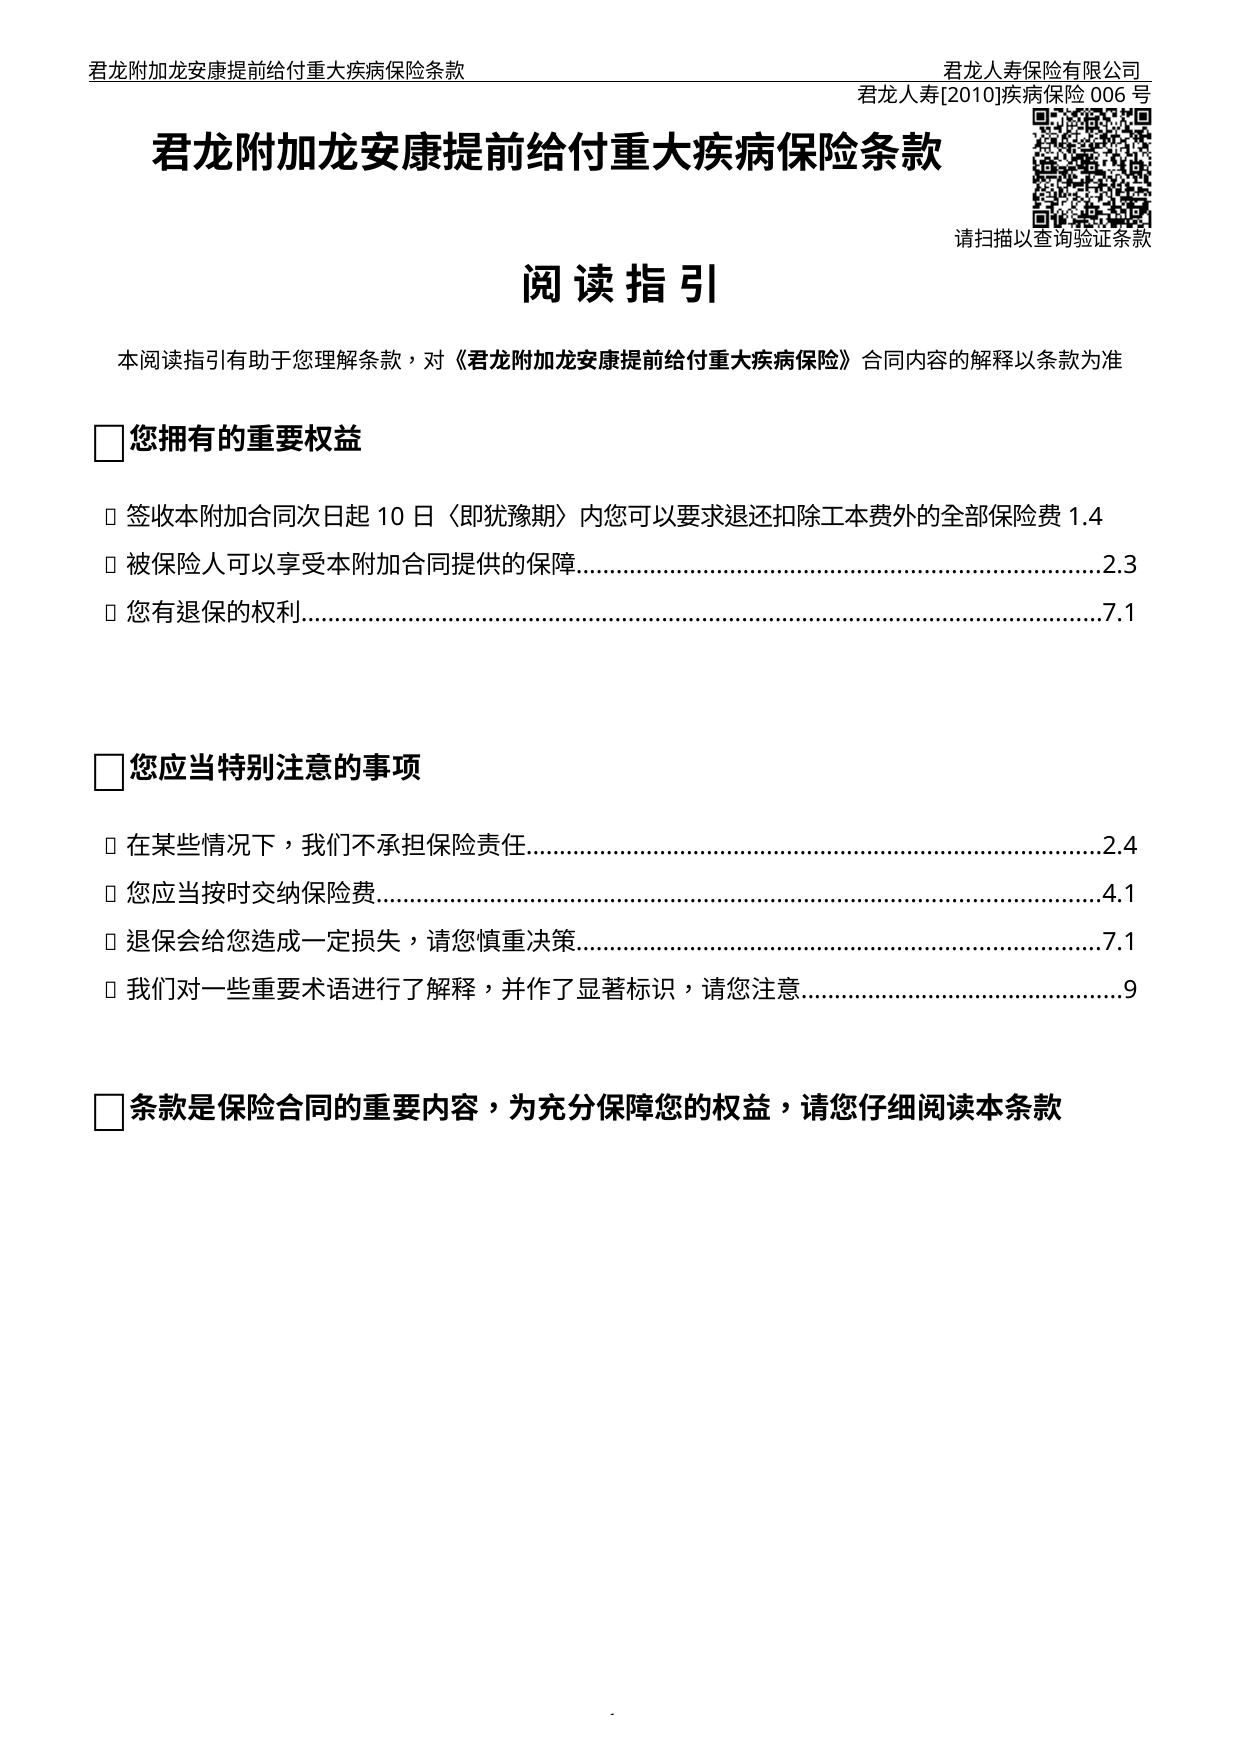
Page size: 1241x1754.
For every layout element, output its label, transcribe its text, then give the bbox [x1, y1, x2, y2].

text 条款是保险合同的重要内容，为充分保障您的权益，请您仔细阅读本条款 [89, 1067, 1178, 1142]
list 我们对一些重要术语进行了解释，并作了显著标识，请您注意 9 [103, 972, 1178, 1006]
list 您应当按时交纳保险费 4.1 [103, 875, 1178, 909]
subtitle 阅 读 指 引 [114, 253, 1126, 312]
list 在某些情况下，我们不承担保险责任 2.4 [103, 827, 1178, 861]
list 被保险人可以享受本附加合同提供的保障 2.3 [103, 547, 1178, 581]
table_cell [988, 109, 1042, 231]
picture [73, 377, 1167, 1641]
list 退保会给您造成一定损失，请您慎重决策 7.1 [103, 923, 1178, 958]
text 您拥有的重要权益 [89, 399, 1178, 474]
text 本阅读指引有助于您理解条款，对《君龙附加龙安康提前给付重大疾病保险》合同内容的解释以条款为准 [114, 346, 1126, 375]
table_cell 请扫描以查询验证条款 [89, 231, 1152, 253]
list 您有退保的权利 7.1 [103, 595, 1178, 629]
table_header 君龙人寿[2010]疾病保险 006 号 [89, 82, 1152, 109]
text 您应当特别注意的事项 [89, 727, 1178, 803]
list 签收本附加合同次日起 10 日〈即犹豫期〉内您可以要求退还扣除工本费外的全部保险费 1.4 [103, 498, 1178, 533]
picture [1032, 108, 1152, 228]
table_cell 君龙附加龙安康提前给付重大疾病保险条款 [89, 109, 988, 231]
